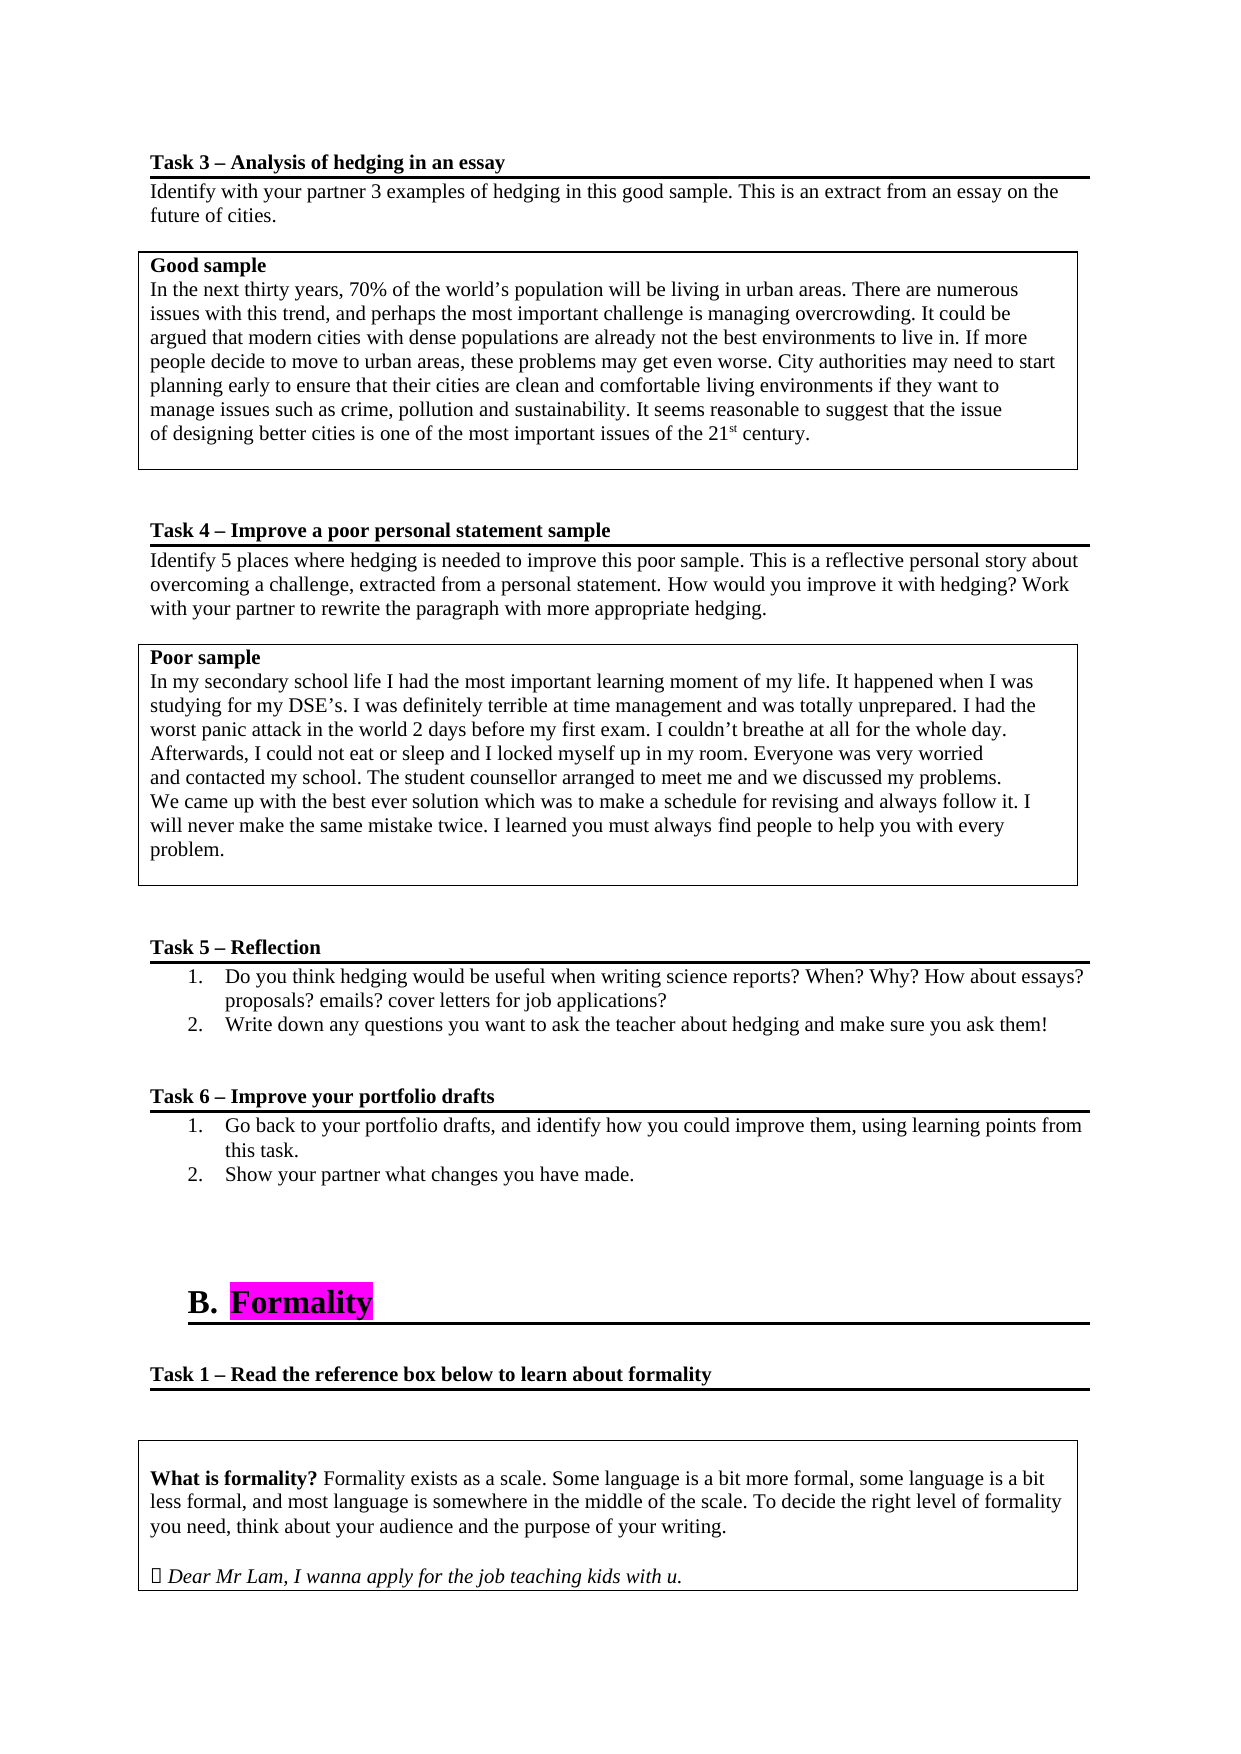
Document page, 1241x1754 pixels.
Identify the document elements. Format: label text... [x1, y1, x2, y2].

list Write down any questions you want to ask the teacher about hedging and make sure you ask them! [187, 1012, 1090, 1036]
text Identify 5 places where hedging is needed to improve this poor sample. This is a reflective personal story about overcoming a challenge, extracted from a personal statement. How would you improve it with hedging? Work with your partner to rewrite the paragraph with more appropriate hedging. [150, 547, 1090, 620]
text Identify with your partner 3 examples of hedging in this good sample. This is an extract from an essay on the future of cities. [150, 179, 1090, 227]
list Show your partner what changes you have made. [187, 1162, 1090, 1186]
text Task 6 – Improve your portfolio drafts [150, 1084, 1090, 1110]
table_header Good sample In the next thirty years, 70% of the world’s population will be living in urban areas. There are numerous issues with this trend, and perhaps the most important challenge is managing overcrowding. It could be argued that modern cities with dense populations are already not the best environments to live in. If more people decide to move to urban areas, these problems may get even worse. City authorities may need to start planning early to ensure that their cities are clean and comfortable living environments if they want to manage issues such as crime, pollution and sustainability. It seems reasonable to suggest that the issue of designing better cities is one of the most important issues of the 21st century. [139, 253, 1077, 469]
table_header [139, 1441, 1077, 1590]
text Task 1 – Read the reference box below to learn about formality [150, 1362, 1090, 1388]
list Formality [187, 1282, 1090, 1325]
text Task 5 – Reflection [150, 934, 1090, 961]
text Task 4 – Improve a poor personal statement sample [150, 518, 1090, 544]
text Task 3 – Analysis of hedging in an essay [150, 150, 1090, 176]
table_header Poor sample In my secondary school life I had the most important learning moment of my life. It happened when I was studying for my DSE’s. I was definitely terrible at time management and was totally unprepared. I had the worst panic attack in the world 2 days before my first exam. I couldn’t breathe at all for the whole day. Afterwards, I could not eat or sleep and I locked myself up in my room. Everyone was very worried and contacted my school. The student counsellor arranged to meet me and we discussed my problems. We came up with the best ever solution which was to make a schedule for revising and always follow it. I will never make the same mistake twice. I learned you must always find people to help you with every problem. [139, 645, 1077, 885]
list Go back to your portfolio drafts, and identify how you could improve them, using learning points from this task. [187, 1113, 1090, 1162]
list Do you think hedging would be useful when writing science reports? When? Why? How about essays? proposals? emails? cover letters for job applications? [187, 964, 1090, 1012]
